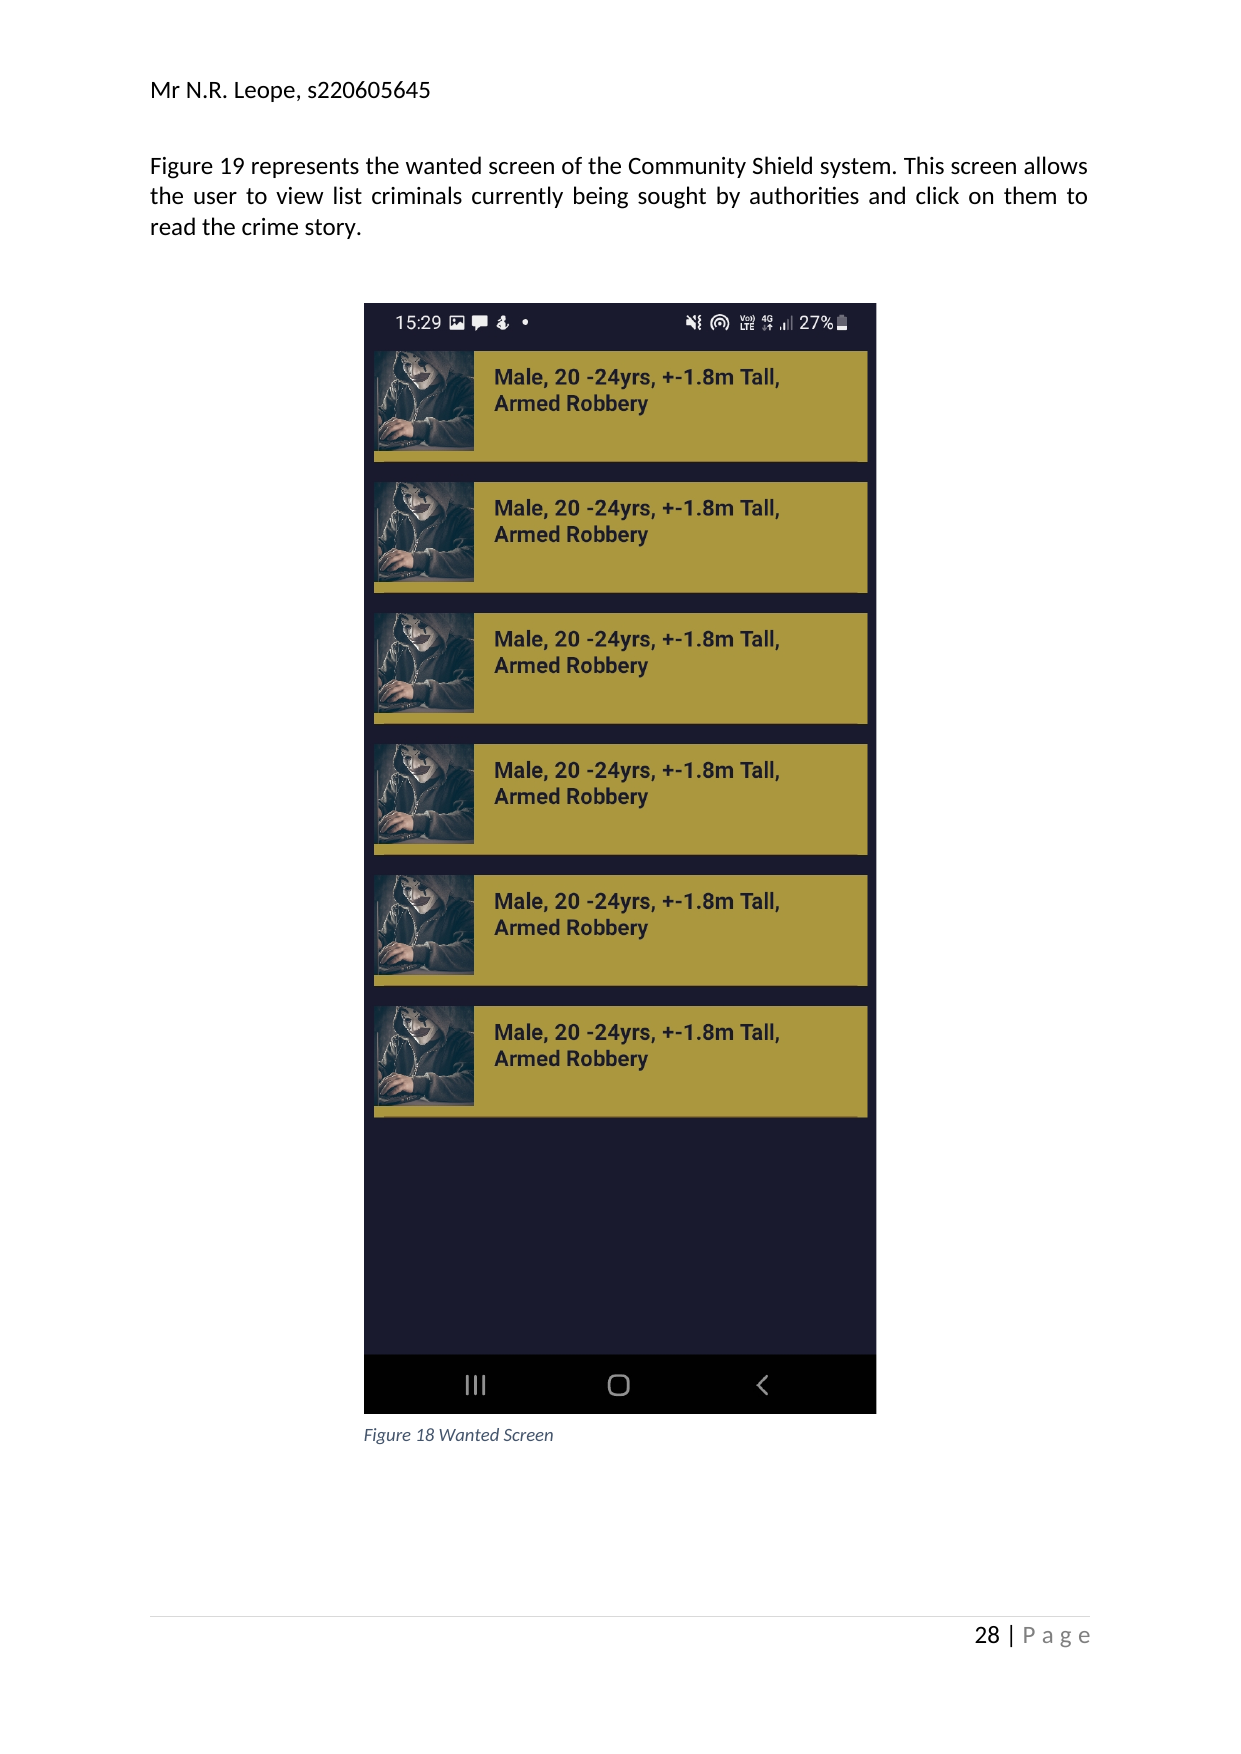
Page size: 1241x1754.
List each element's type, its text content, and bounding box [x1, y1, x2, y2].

picture [364, 303, 877, 1414]
text Figure 19 represents the wanted screen of the Community Shield system. This screen allows the user to view list criminals currently being sought by authorities and click on them to read the crime story. [150, 150, 1090, 242]
